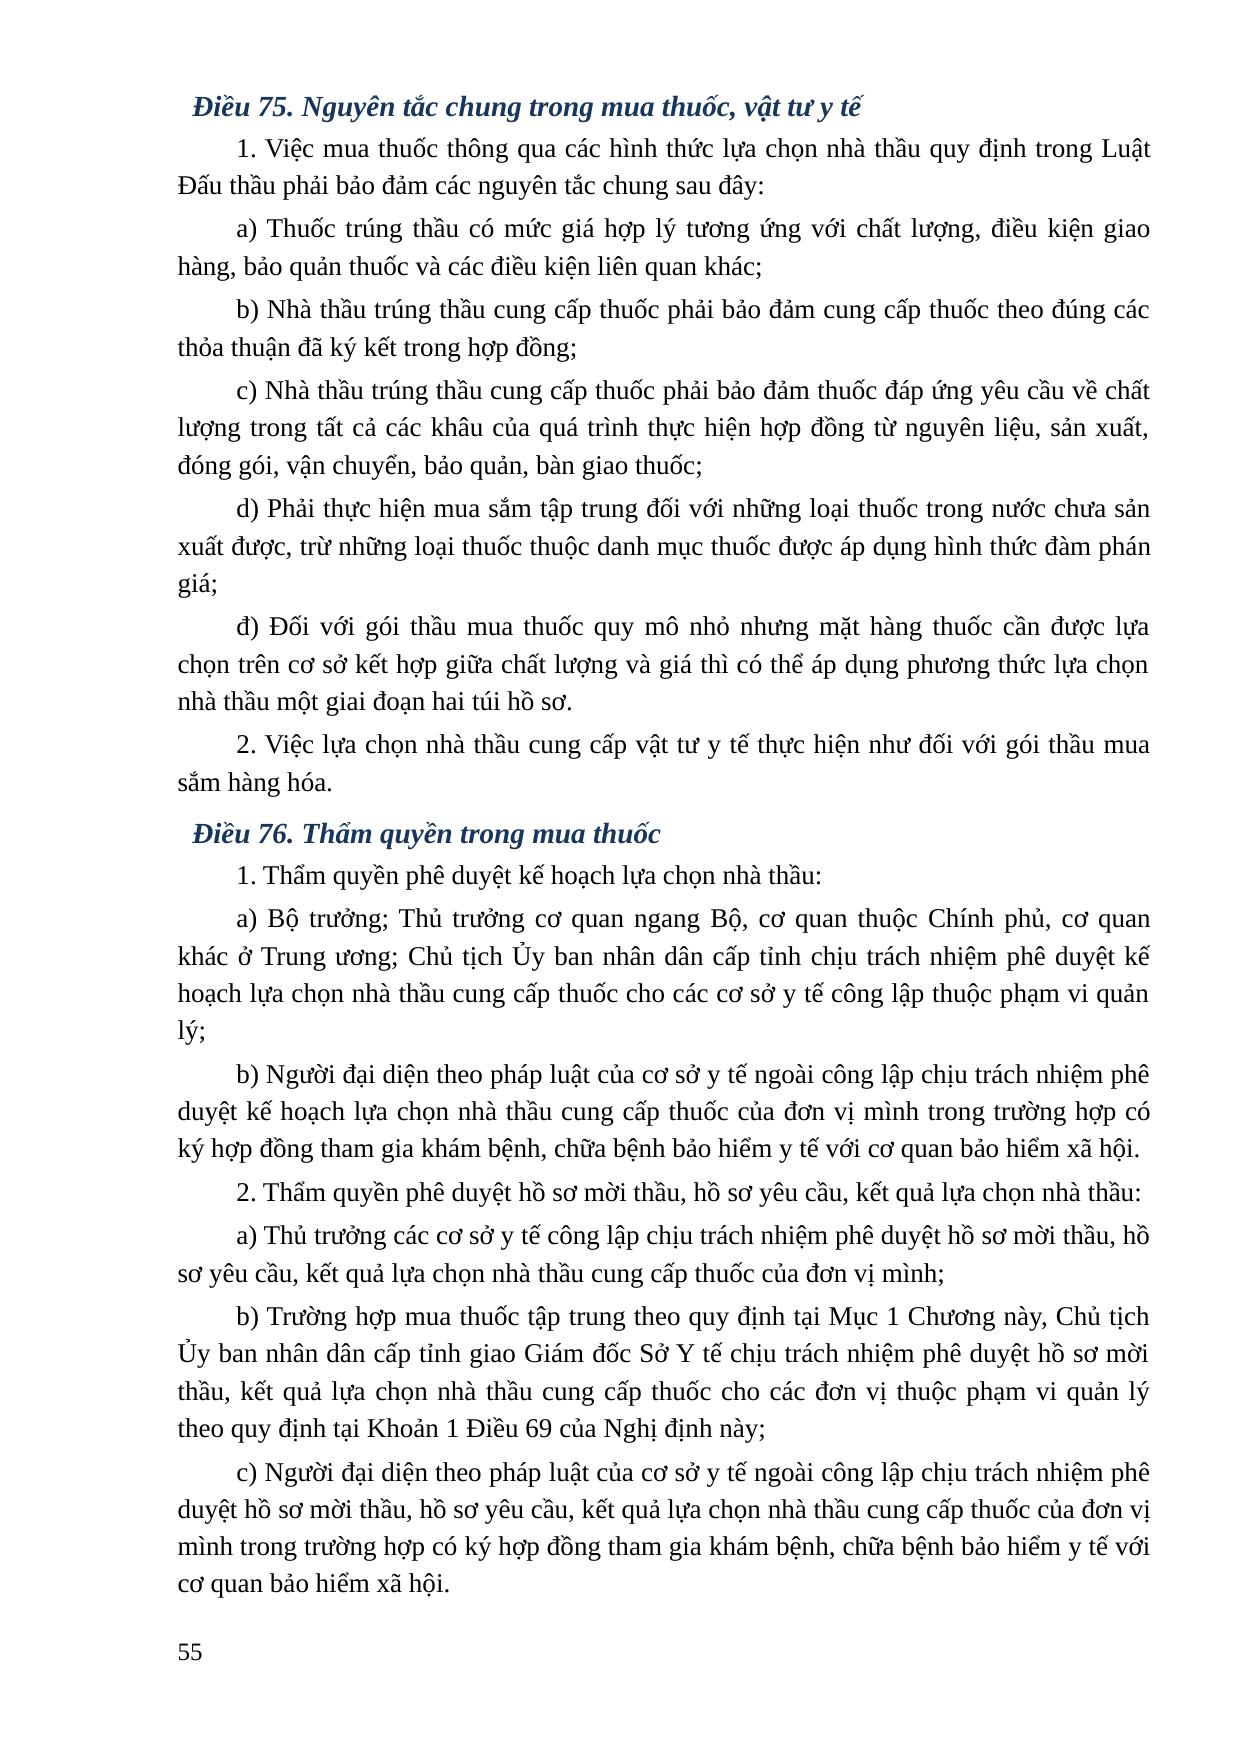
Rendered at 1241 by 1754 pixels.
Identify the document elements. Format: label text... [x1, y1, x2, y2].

text a) Thuốc trúng thầu có mức giá hợp lý tương ứng với chất lượng, điều kiện giao hàng, bảo quản thuốc và các điều kiện liên quan khác; [177, 213, 1152, 281]
text 1. Việc mua thuốc thông qua các hình thức lựa chọn nhà thầu quy định trong Luật Đấu thầu phải bảo đảm các nguyên tắc chung sau đây: [177, 132, 1152, 200]
text a) Bộ trưởng; Thủ trưởng cơ quan ngang Bộ, cơ quan thuộc Chính phủ, cơ quan khác ở Trung ương; Chủ tịch Ủy ban nhân dân cấp tỉnh chịu trách nhiệm phê duyệt kế hoạch lựa chọn nhà thầu cung cấp thuốc cho các cơ sở y tế công lập thuộc phạm vi quản lý; [177, 902, 1152, 1045]
text c) Người đại diện theo pháp luật của cơ sở y tế ngoài công lập chịu trách nhiệm phê duyệt hồ sơ mời thầu, hồ sơ yêu cầu, kết quả lựa chọn nhà thầu cung cấp thuốc của đơn vị mình trong trường hợp có ký hợp đồng tham gia khám bệnh, chữa bệnh bảo hiểm y tế với cơ quan bảo hiểm xã hội. [177, 1456, 1152, 1599]
text b) Người đại diện theo pháp luật của cơ sở y tế ngoài công lập chịu trách nhiệm phê duyệt kế hoạch lựa chọn nhà thầu cung cấp thuốc của đơn vị mình trong trường hợp có ký hợp đồng tham gia khám bệnh, chữa bệnh bảo hiểm y tế với cơ quan bảo hiểm xã hội. [177, 1058, 1152, 1163]
text 1. Thẩm quyền phê duyệt kế hoạch lựa chọn nhà thầu: [177, 859, 1152, 890]
subtitle Điều 76. Thẩm quyền trong mua thuốc [192, 816, 1152, 849]
text 2. Việc lựa chọn nhà thầu cung cấp vật tư y tế thực hiện như đối với gói thầu mua sắm hàng hóa. [177, 729, 1152, 797]
text 2. Thẩm quyền phê duyệt hồ sơ mời thầu, hồ sơ yêu cầu, kết quả lựa chọn nhà thầu: [177, 1176, 1152, 1207]
text đ) Đối với gói thầu mua thuốc quy mô nhỏ nhưng mặt hàng thuốc cần được lựa chọn trên cơ sở kết hợp giữa chất lượng và giá thì có thể áp dụng phương thức lựa chọn nhà thầu một giai đoạn hai túi hồ sơ. [177, 611, 1152, 716]
subtitle Điều 75. Nguyên tắc chung trong mua thuốc, vật tư y tế [192, 89, 1152, 122]
text c) Nhà thầu trúng thầu cung cấp thuốc phải bảo đảm thuốc đáp ứng yêu cầu về chất lượng trong tất cả các khâu của quá trình thực hiện hợp đồng từ nguyên liệu, sản xuất, đóng gói, vận chuyển, bảo quản, bàn giao thuốc; [177, 374, 1152, 480]
text b) Trường hợp mua thuốc tập trung theo quy định tại Mục 1 Chương này, Chủ tịch Ủy ban nhân dân cấp tỉnh giao Giám đốc Sở Y tế chịu trách nhiệm phê duyệt hồ sơ mời thầu, kết quả lựa chọn nhà thầu cung cấp thuốc cho các đơn vị thuộc phạm vi quản lý theo quy định tại Khoản 1 Điều 69 của Nghị định này; [177, 1300, 1152, 1443]
text d) Phải thực hiện mua sắm tập trung đối với những loại thuốc trong nước chưa sản xuất được, trừ những loại thuốc thuộc danh mục thuốc được áp dụng hình thức đàm phán giá; [177, 492, 1152, 598]
text b) Nhà thầu trúng thầu cung cấp thuốc phải bảo đảm cung cấp thuốc theo đúng các thỏa thuận đã ký kết trong hợp đồng; [177, 293, 1152, 362]
text a) Thủ trưởng các cơ sở y tế công lập chịu trách nhiệm phê duyệt hồ sơ mời thầu, hồ sơ yêu cầu, kết quả lựa chọn nhà thầu cung cấp thuốc của đơn vị mình; [177, 1219, 1152, 1288]
